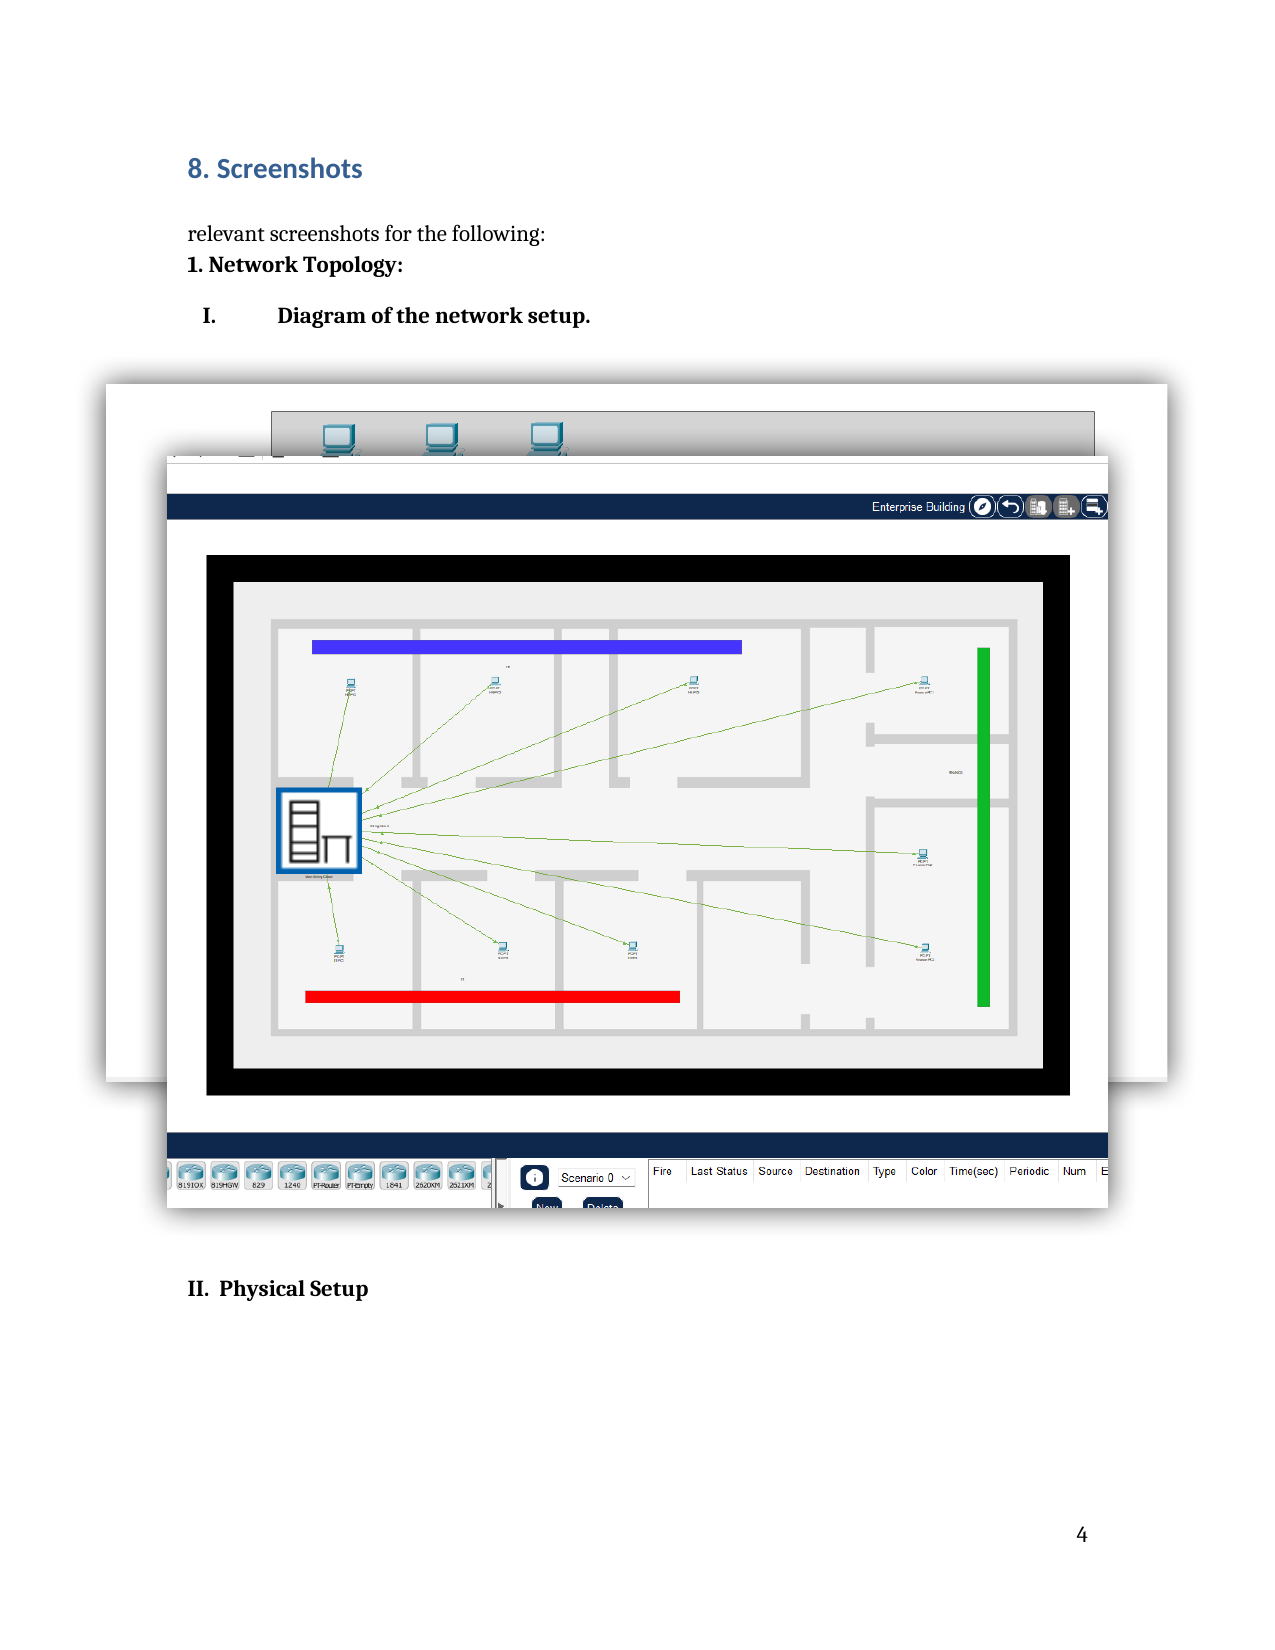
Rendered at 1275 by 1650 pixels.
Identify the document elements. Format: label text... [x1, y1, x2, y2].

subtitle 8. Screenshots [187, 150, 1087, 186]
picture [106, 384, 1168, 1208]
text II. Physical Setup [187, 1232, 1087, 1302]
list Diagram of the network setup. [202, 302, 1087, 329]
text relevant screenshots for the following: 1. Network Topology: [187, 191, 1087, 278]
